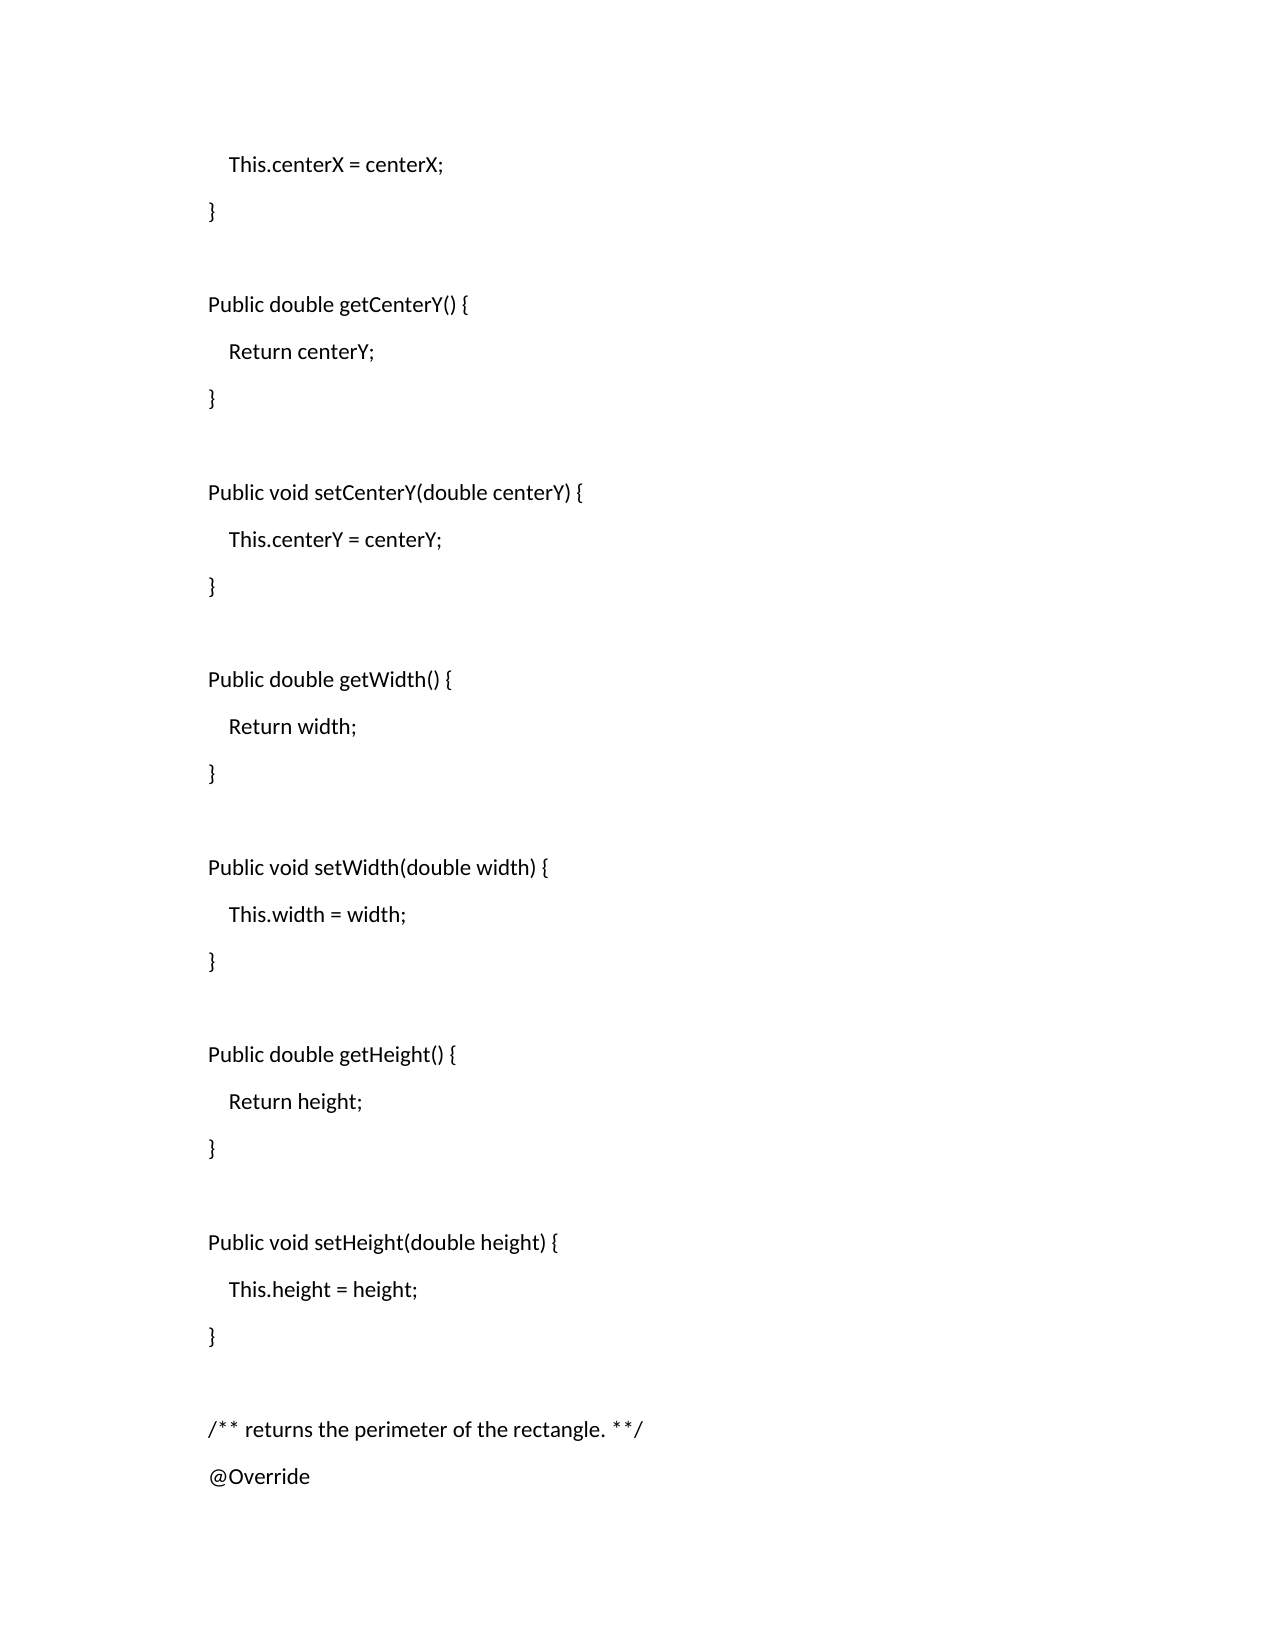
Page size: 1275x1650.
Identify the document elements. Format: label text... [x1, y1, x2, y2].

text } [187, 572, 1087, 600]
text Return width; [187, 712, 1087, 741]
text This.centerY = centerY; [187, 525, 1087, 553]
text } [187, 759, 1087, 787]
text } [187, 947, 1087, 975]
text This.width = width; [187, 900, 1087, 928]
text Return centerY; [187, 337, 1087, 366]
text Public double getCenterY() { [187, 291, 1087, 319]
text } [187, 197, 1087, 225]
text Public double getWidth() { [187, 666, 1087, 694]
text Public double getHeight() { [187, 1041, 1087, 1069]
text } [187, 1134, 1087, 1162]
text @Override [187, 1462, 1087, 1491]
text This.centerX = centerX; [187, 150, 1087, 178]
text Public void setWidth(double width) { [187, 853, 1087, 881]
text Public void setHeight(double height) { [187, 1228, 1087, 1256]
text Return height; [187, 1087, 1087, 1116]
text } [187, 384, 1087, 412]
text Public void setCenterY(double centerY) { [187, 478, 1087, 506]
text } [187, 1322, 1087, 1350]
text This.height = height; [187, 1275, 1087, 1303]
text /** returns the perimeter of the rectangle. **/ [187, 1416, 1087, 1444]
